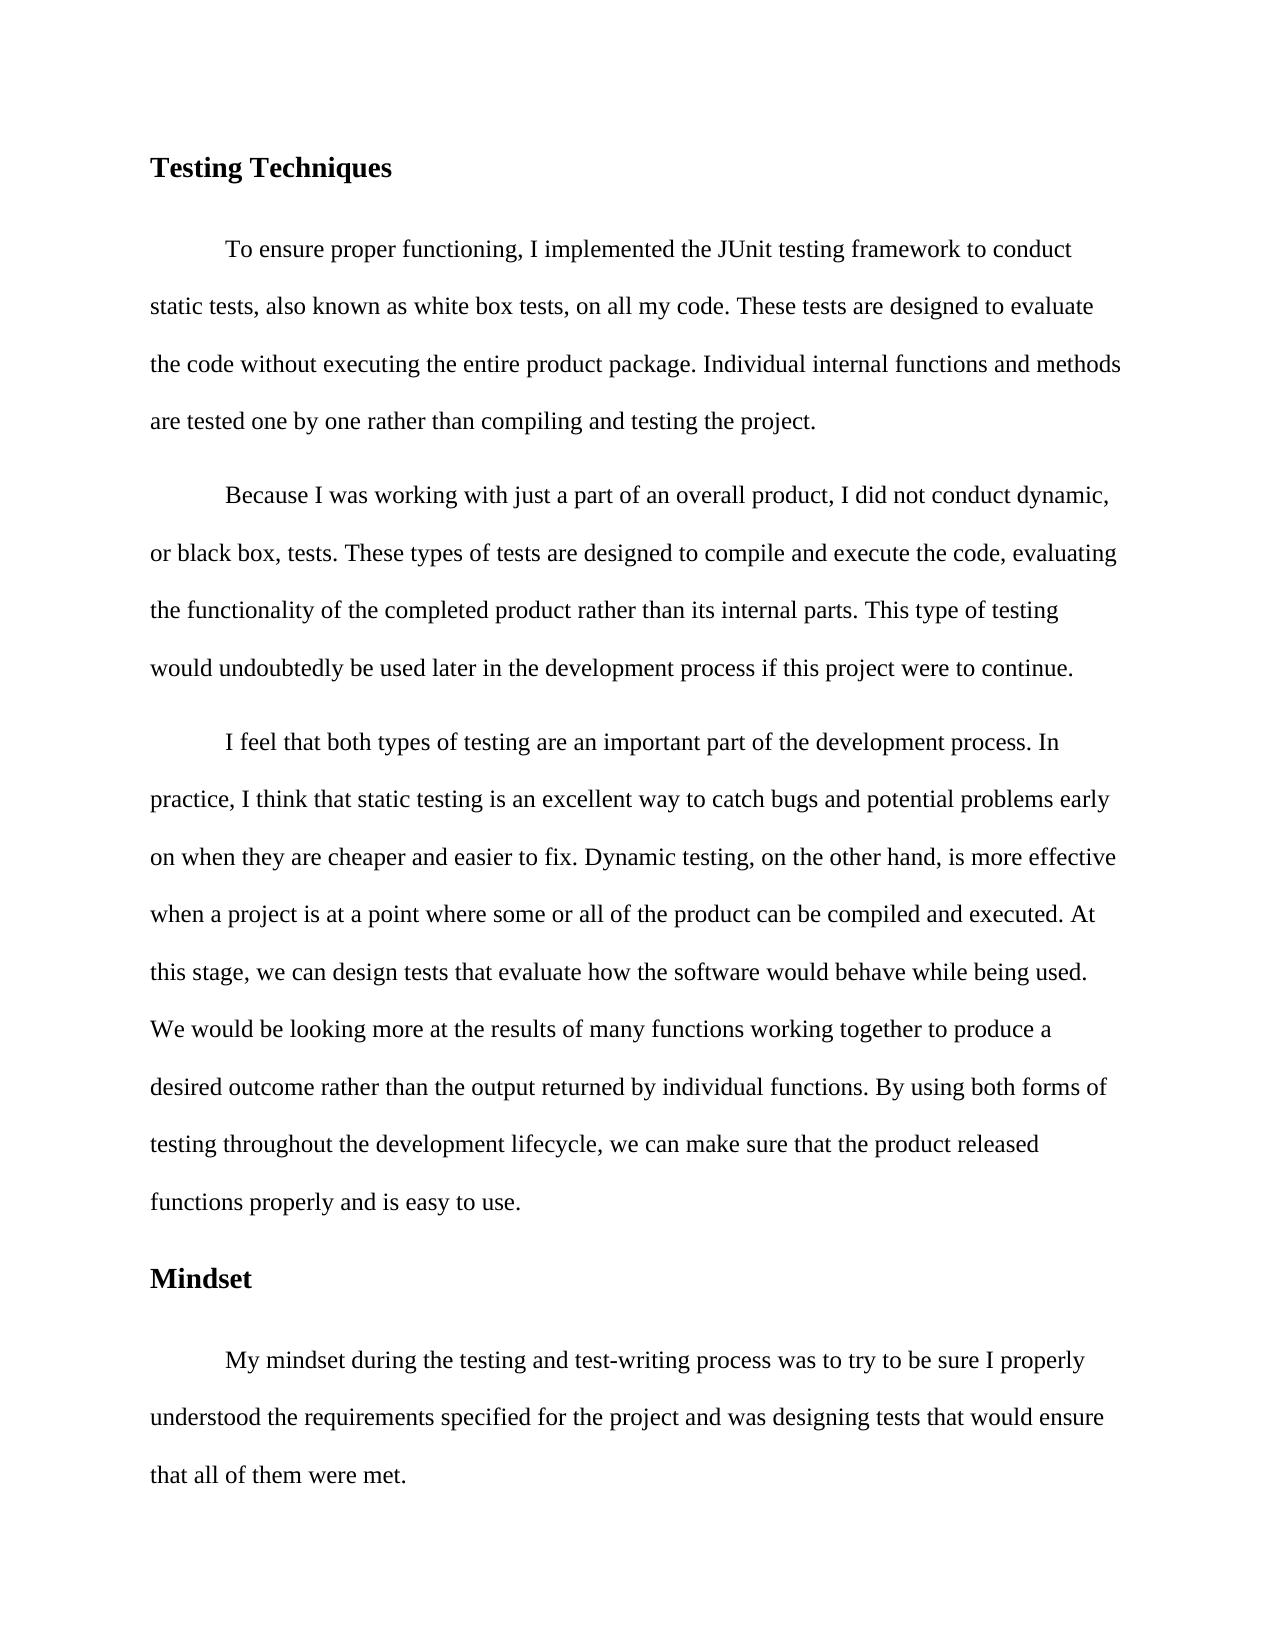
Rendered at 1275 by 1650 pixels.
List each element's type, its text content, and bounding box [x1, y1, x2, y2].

text To ensure proper functioning, I implemented the JUnit testing framework to conduct static tests, also known as white box tests, on all my code. These tests are designed to evaluate the code without executing the entire product package. Individual internal functions and methods are tested one by one rather than compiling and testing the project. [150, 234, 1125, 435]
text Mindset [150, 1261, 1125, 1295]
text Because I was working with just a part of an overall product, I did not conduct dynamic, or black box, tests. These types of tests are designed to compile and execute the code, evaluating the functionality of the completed product rather than its internal parts. This type of testing would undoubtedly be used later in the development process if this project were to continue. [150, 480, 1125, 682]
text My mindset during the testing and test-writing process was to try to be sure I properly understood the requirements specified for the project and was designing tests that would ensure that all of them were met. [150, 1345, 1125, 1489]
text I feel that both types of testing are an important part of the development process. In practice, I think that static testing is an excellent way to catch bugs and potential problems early on when they are cheaper and easier to fix. Dynamic testing, on the other hand, is more effective when a project is at a point where some or all of the product can be compiled and executed. At this stage, we can design tests that evaluate how the software would behave while being used. We would be looking more at the results of many functions working together to produce a desired outcome rather than the output returned by individual functions. By using both forms of testing throughout the development lifecycle, we can make sure that the product released functions properly and is easy to use. [150, 727, 1125, 1216]
text Testing Techniques [150, 150, 1125, 183]
